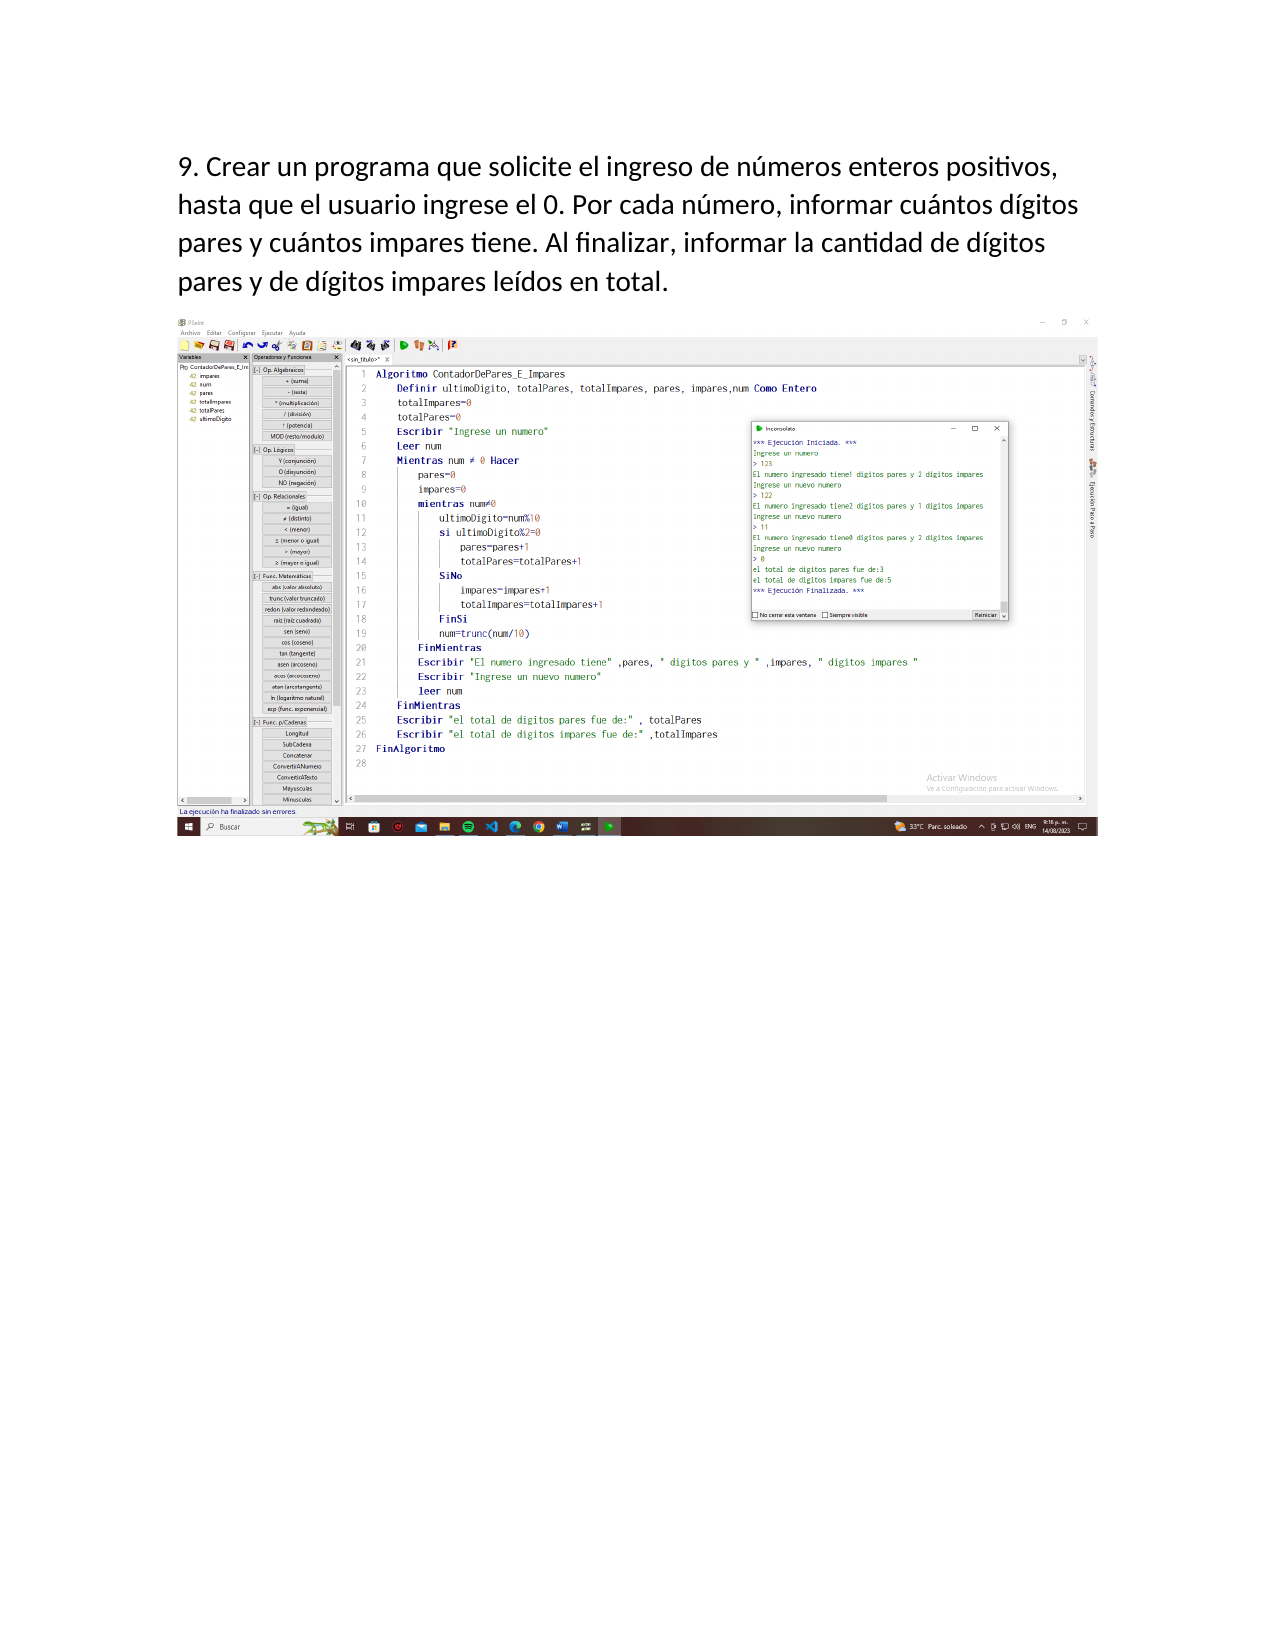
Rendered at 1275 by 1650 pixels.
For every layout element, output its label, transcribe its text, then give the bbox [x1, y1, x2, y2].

text 9. Crear un programa que solicite el ingreso de números enteros positivos, hasta que el usuario ingrese el 0. Por cada número, informar cuántos dígitos pares y cuántos impares tiene. Al finalizar, informar la cantidad de dígitos pares y de dígitos impares leídos en total. [177, 148, 1098, 298]
picture [177, 318, 1098, 836]
